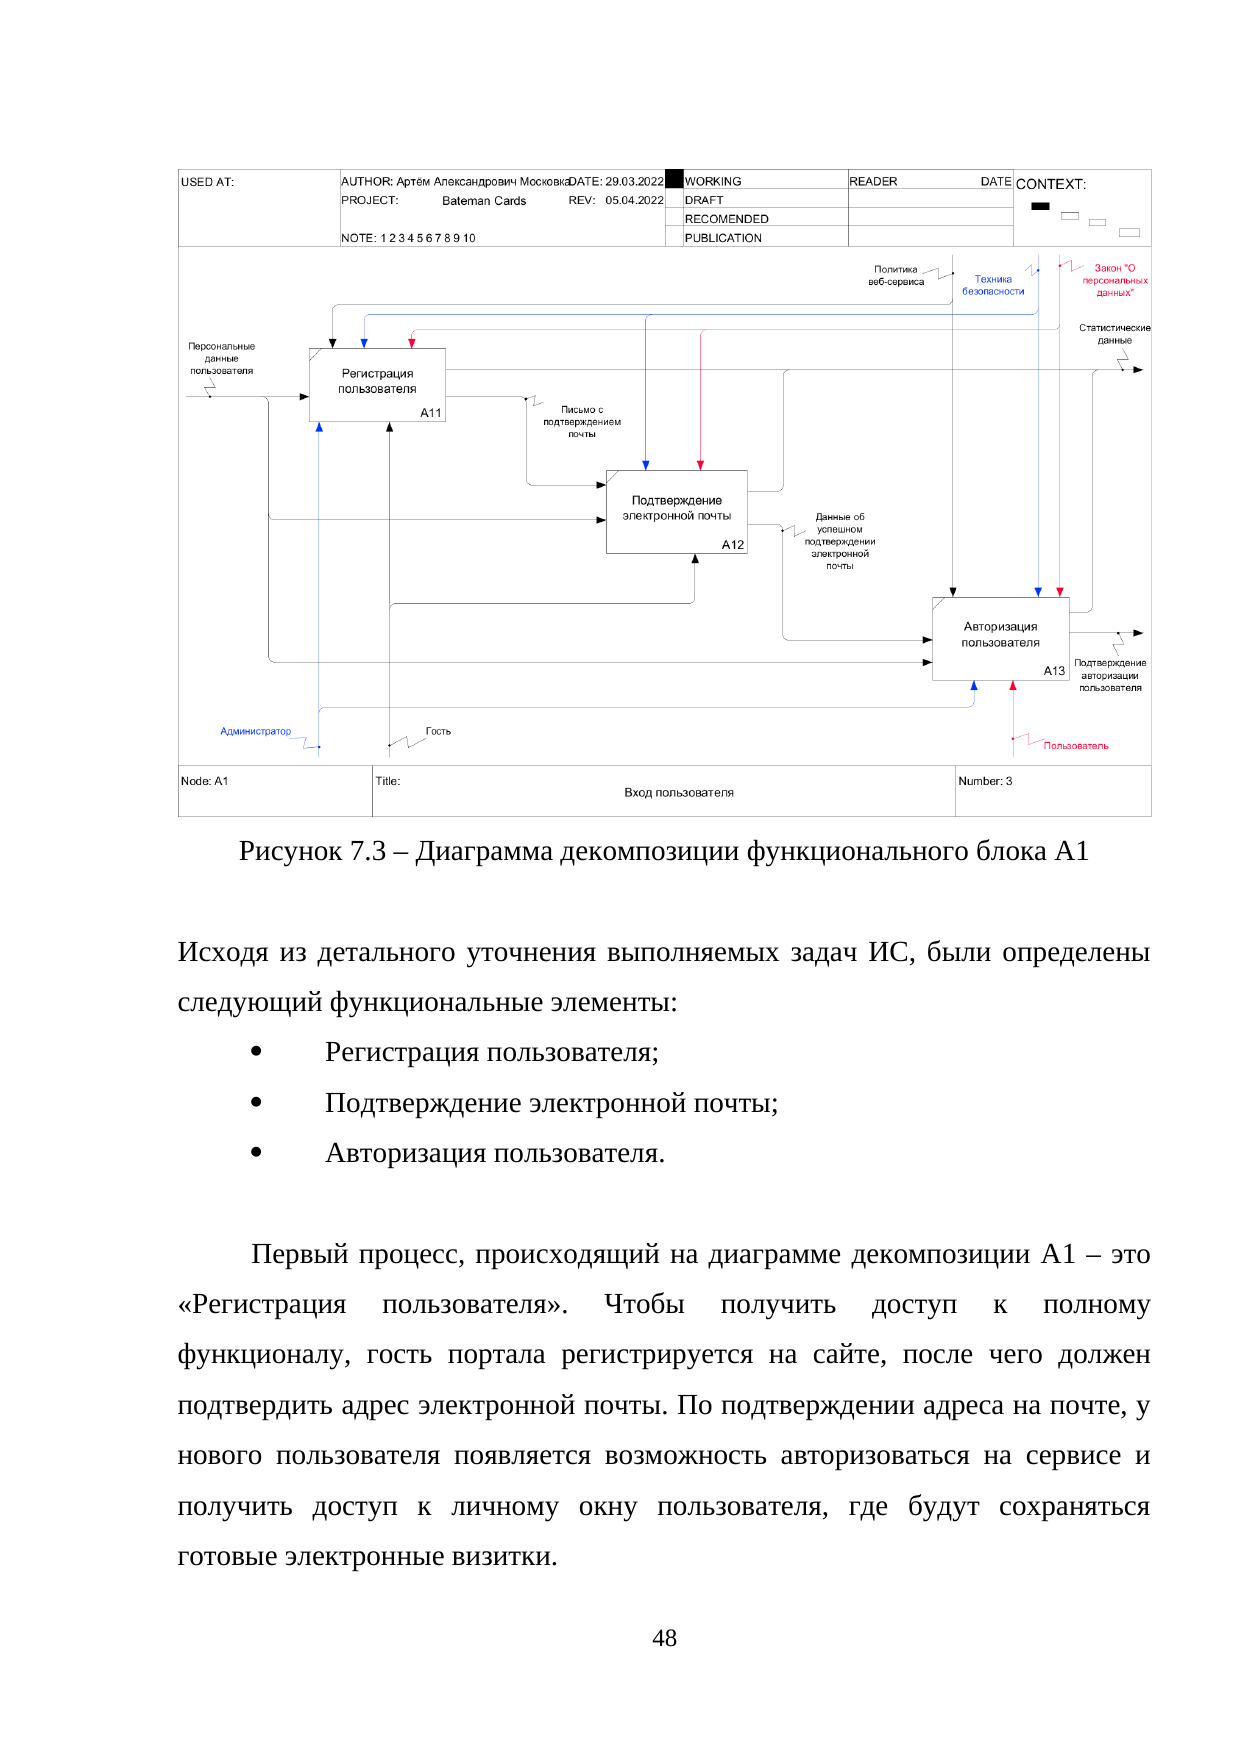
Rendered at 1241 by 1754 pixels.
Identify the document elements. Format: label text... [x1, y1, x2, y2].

list Подтверждение электронной почты; [177, 1085, 1152, 1118]
list Регистрация пользователя; [177, 1034, 1152, 1068]
text Рисунок 7.3 – Диаграмма декомпозиции функционального блока А1 [177, 833, 1152, 867]
text Первый процесс, происходящий на диаграмме декомпозиции А1 – это «Регистрация пользователя». Чтобы получить доступ к полному функционалу, гость портала регистрируется на сайте, после чего должен подтвердить адрес электронной почты. По подтверждении адреса на почте, у нового пользователя появляется возможность авторизоваться на сервисе и получить доступ к личному окну пользователя, где будут сохраняться готовые электронные визитки. [177, 1236, 1152, 1571]
text Исходя из детального уточнения выполняемых задач ИС, были определены следующий функциональные элементы: [177, 934, 1152, 1018]
picture [177, 168, 1152, 817]
list Авторизация пользователя. [177, 1135, 1152, 1169]
